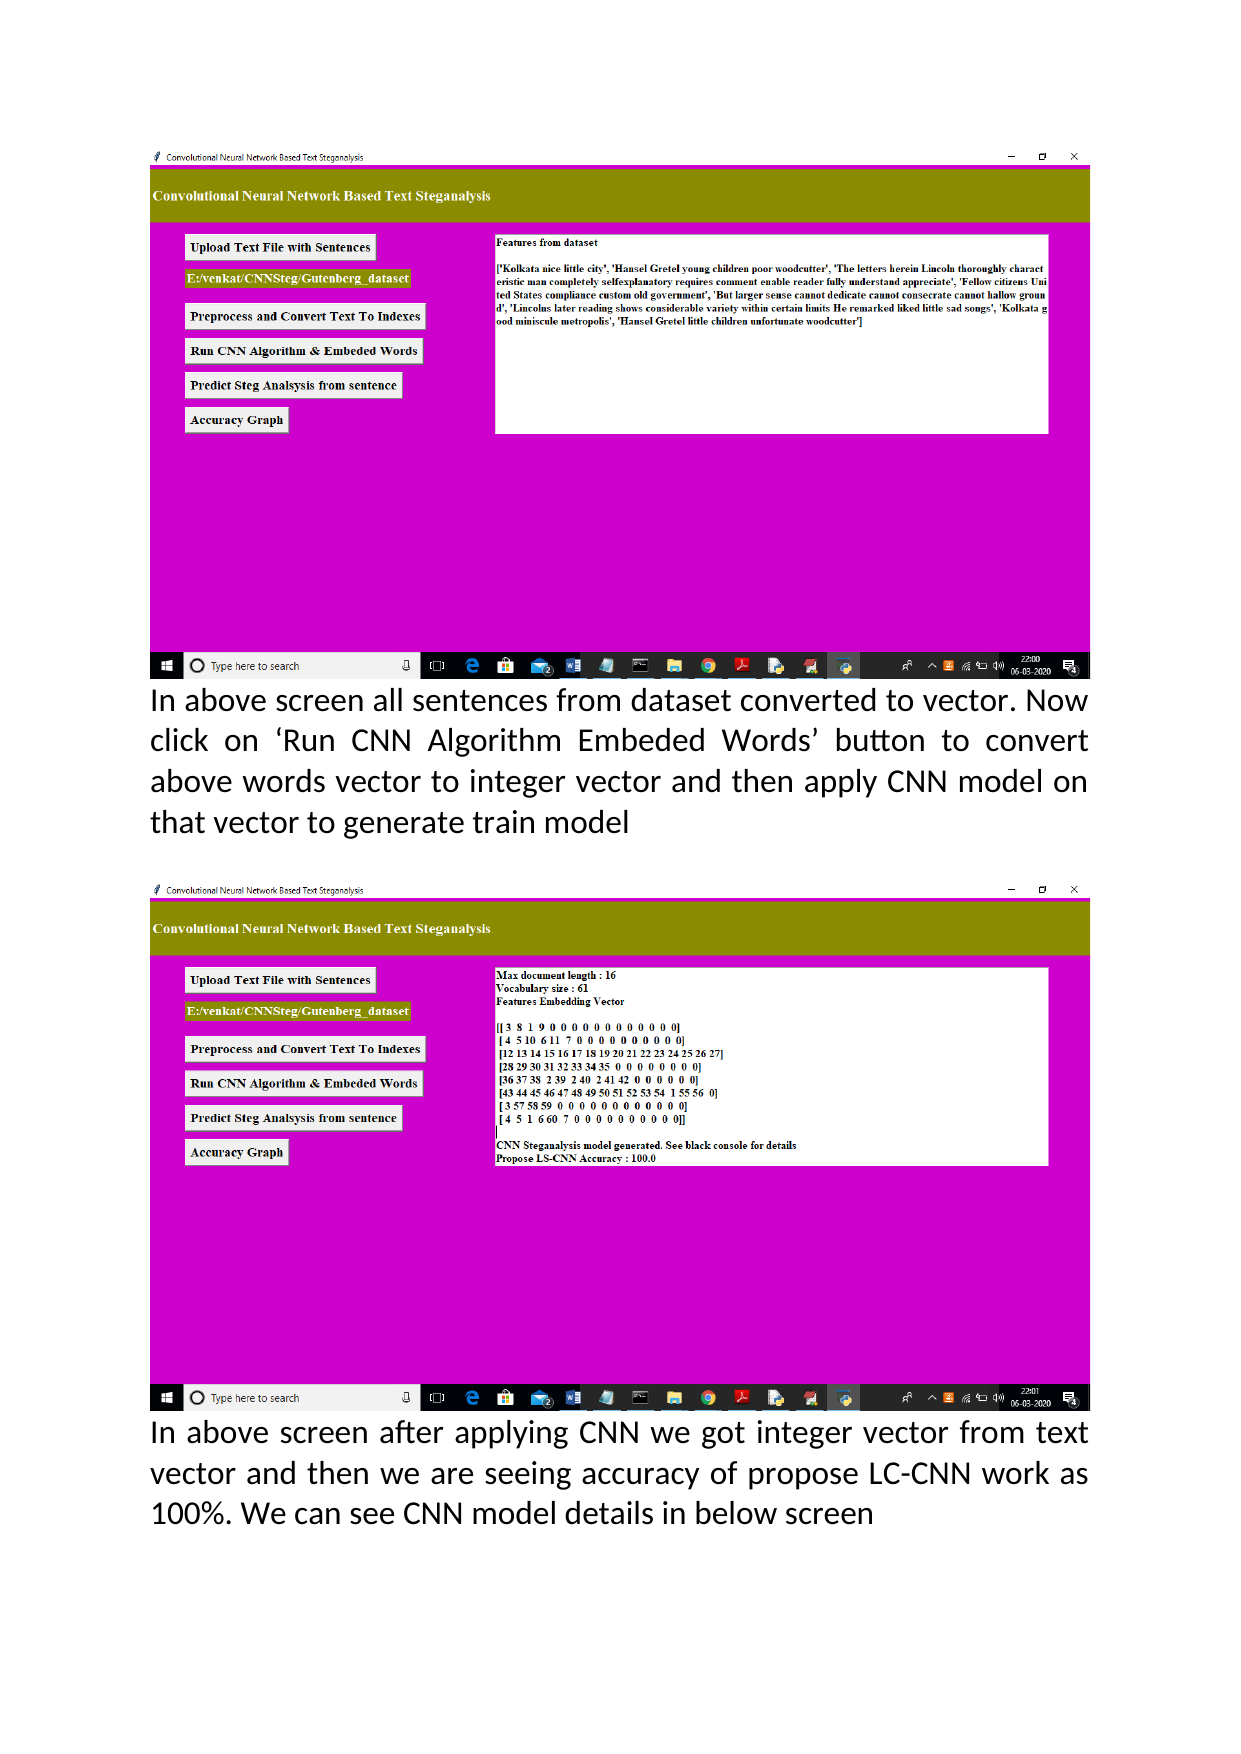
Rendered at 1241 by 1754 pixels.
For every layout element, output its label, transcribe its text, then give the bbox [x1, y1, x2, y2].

picture [150, 882, 1091, 1411]
text In above screen after applying CNN we got integer vector from text vector and then we are seeing accuracy of propose LC-CNN work as 100%. We can see CNN model details in below screen [150, 1411, 1090, 1533]
picture [150, 150, 1091, 679]
text In above screen all sentences from dataset converted to vector. Now click on ‘Run CNN Algorithm Embeded Words’ button to convert above words vector to integer vector and then apply CNN model on that vector to generate train model [150, 679, 1090, 842]
